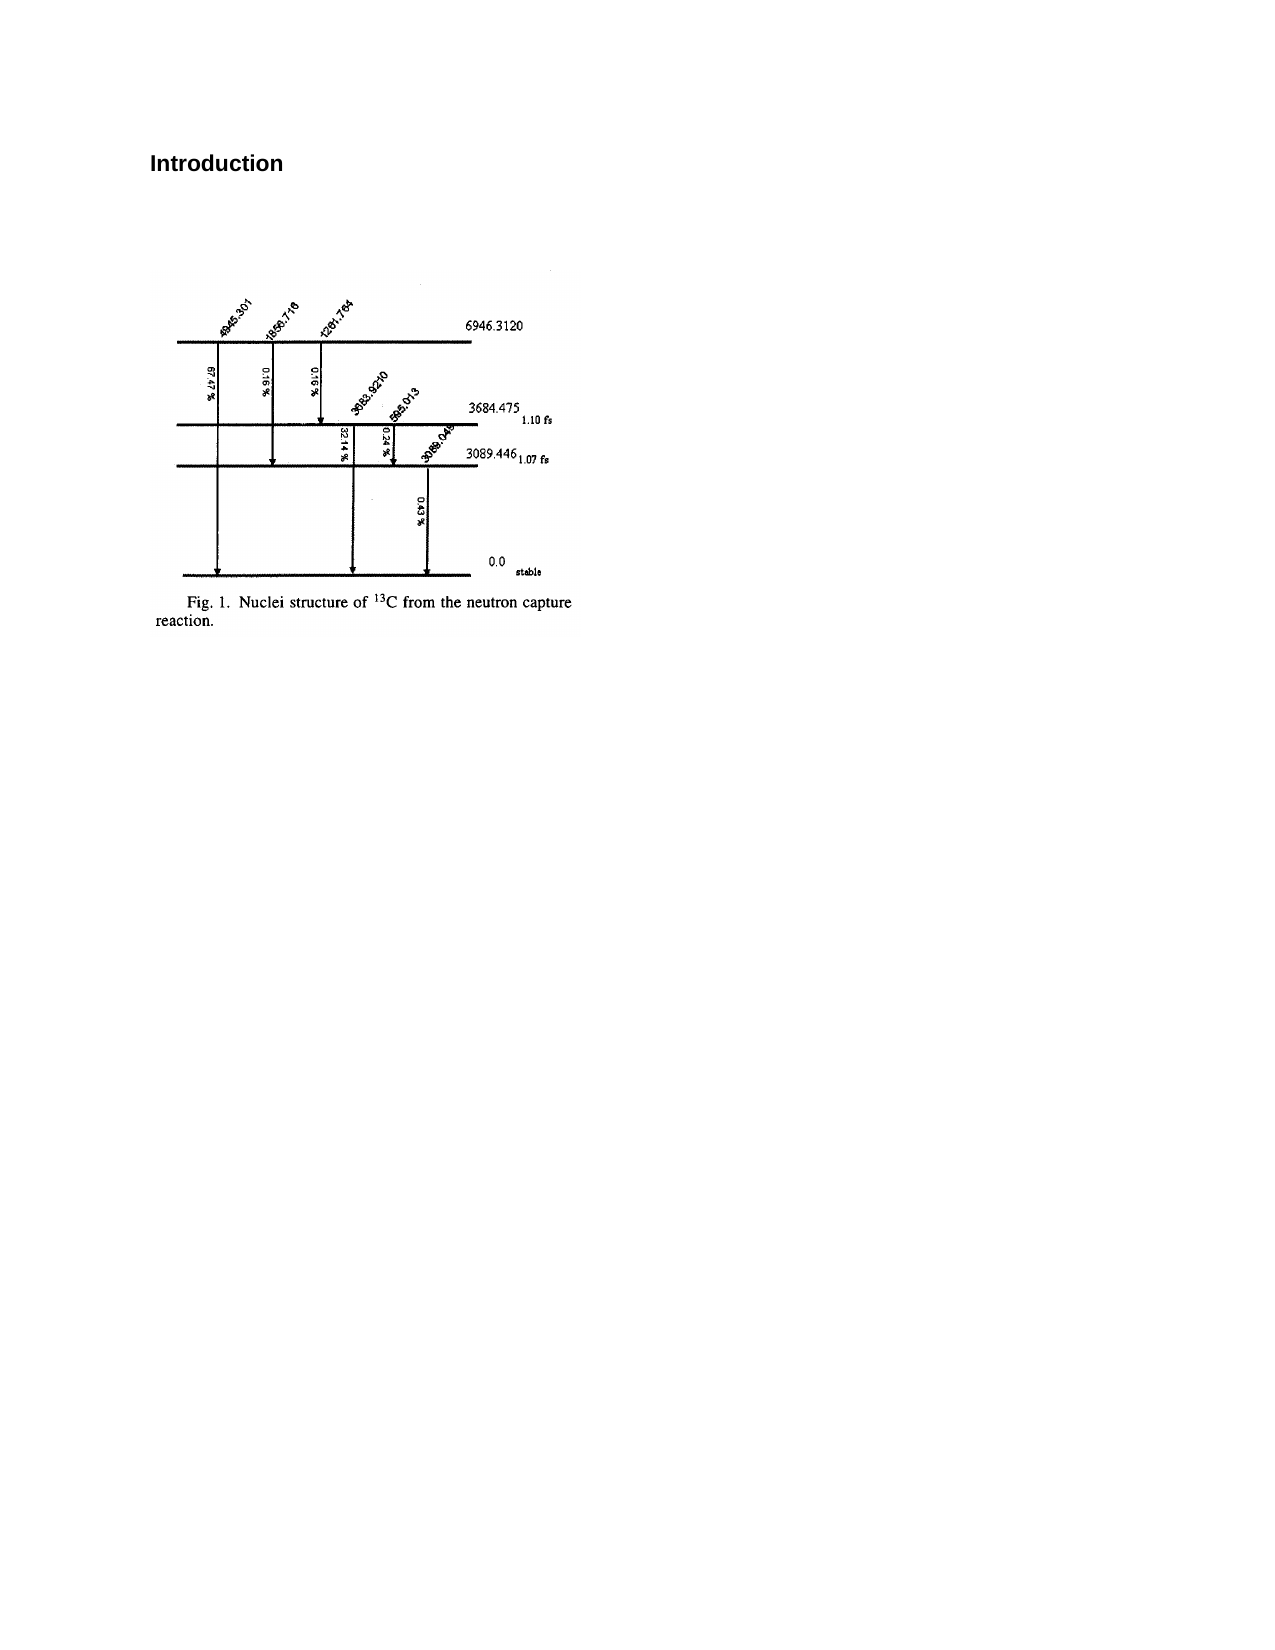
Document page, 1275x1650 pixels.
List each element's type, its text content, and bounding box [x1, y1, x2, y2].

text Introduction [150, 150, 1125, 176]
